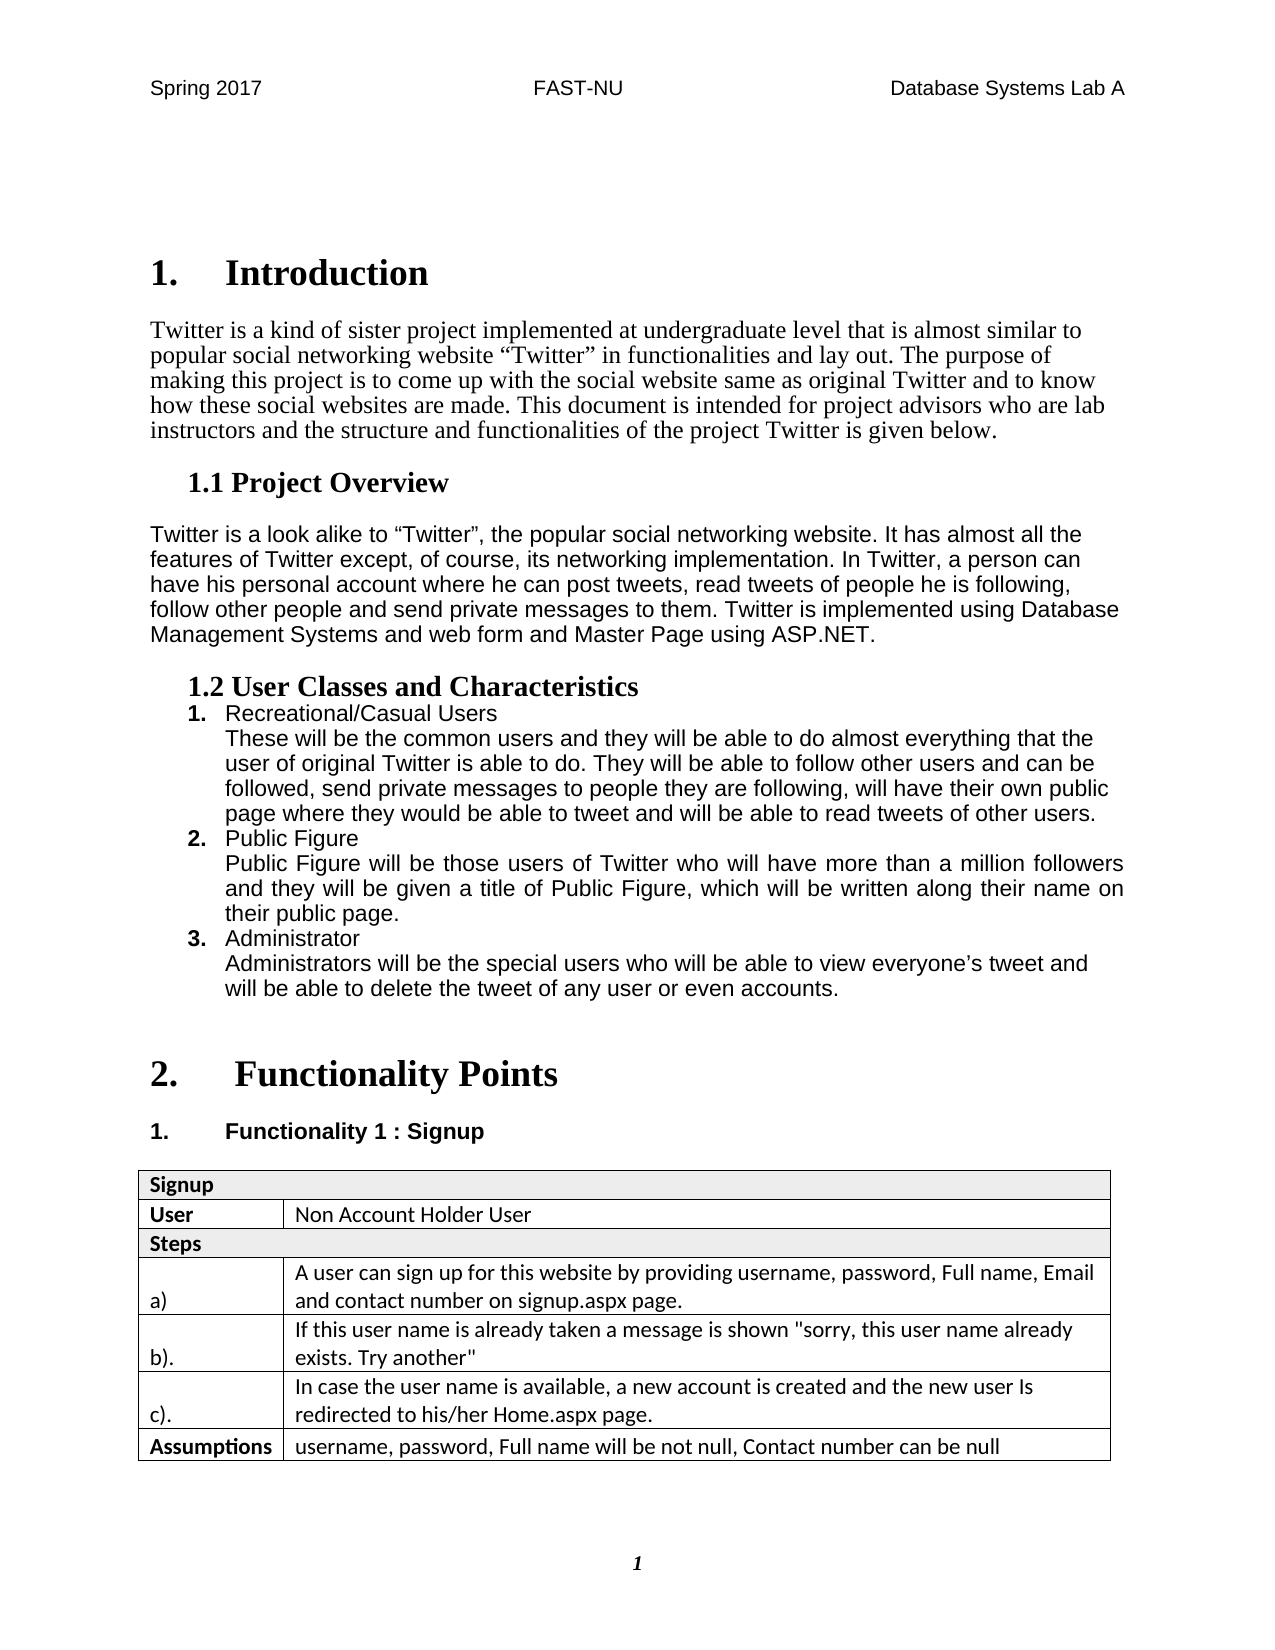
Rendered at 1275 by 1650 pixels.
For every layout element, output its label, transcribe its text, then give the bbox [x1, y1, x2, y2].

table_cell username, password, Full name will be not null, Contact number can be null [284, 1429, 1110, 1460]
table_cell a) [139, 1258, 283, 1314]
table_header Signup [139, 1171, 1110, 1199]
subtitle User Classes and Characteristics [187, 676, 1125, 701]
list Administrator [187, 926, 1125, 951]
text Twitter is a kind of sister project implemented at undergraduate level that is almost similar to popular social networking website “Twitter” in functionalities and lay out. The purpose of making this project is to come up with the social website same as original Twitter and to know how these social websites are made. This document is intended for project advisors who are lab instructors and the structure and functionalities of the project Twitter is given below. [150, 318, 1125, 443]
text Administrators will be the special users who will be able to view everyone’s tweet and will be able to delete the tweet of any user or even accounts. [150, 951, 1125, 1001]
table_cell b). [139, 1315, 283, 1371]
table_cell User [139, 1200, 283, 1228]
table_cell A user can sign up for this website by providing username, password, Full name, Email and contact number on signup.aspx page. [284, 1258, 1110, 1314]
subtitle Project Overview [187, 472, 1125, 497]
table_cell Assumptions [139, 1429, 283, 1460]
text Public Figure will be those users of Twitter who will have more than a million followers and they will be given a title of Public Figure, which will be written along their name on their public page. [225, 851, 1125, 926]
table_cell If this user name is already taken a message is shown "sorry, this user name already exists. Try another" [284, 1315, 1110, 1371]
list Public Figure [187, 826, 1125, 851]
table_cell Steps [139, 1229, 1110, 1257]
subtitle Introduction [150, 250, 1125, 293]
table_cell In case the user name is available, a new account is created and the new user Is redirected to his/her Home.aspx page. [284, 1372, 1110, 1428]
text Twitter is a look alike to “Twitter”, the popular social networking website. It has almost all the features of Twitter except, of course, its networking implementation. In Twitter, a person can have his personal account where he can post tweets, read tweets of people he is following, follow other people and send private messages to them. Twitter is implemented using Database Management Systems and web form and Master Page using ASP.NET. [150, 522, 1125, 647]
text These will be the common users and they will be able to do almost everything that the user of original Twitter is able to do. They will be able to follow other users and can be followed, send private messages to people they are following, will have their own public page where they would be able to tweet and will be able to read tweets of other users. [225, 726, 1125, 826]
table_cell c). [139, 1372, 283, 1428]
list Functionality 1 : Signup [150, 1119, 1125, 1144]
table_cell Non Account Holder User [284, 1200, 1110, 1228]
subtitle Functionality Points [150, 1051, 1125, 1094]
list Recreational/Casual Users [187, 701, 1125, 726]
